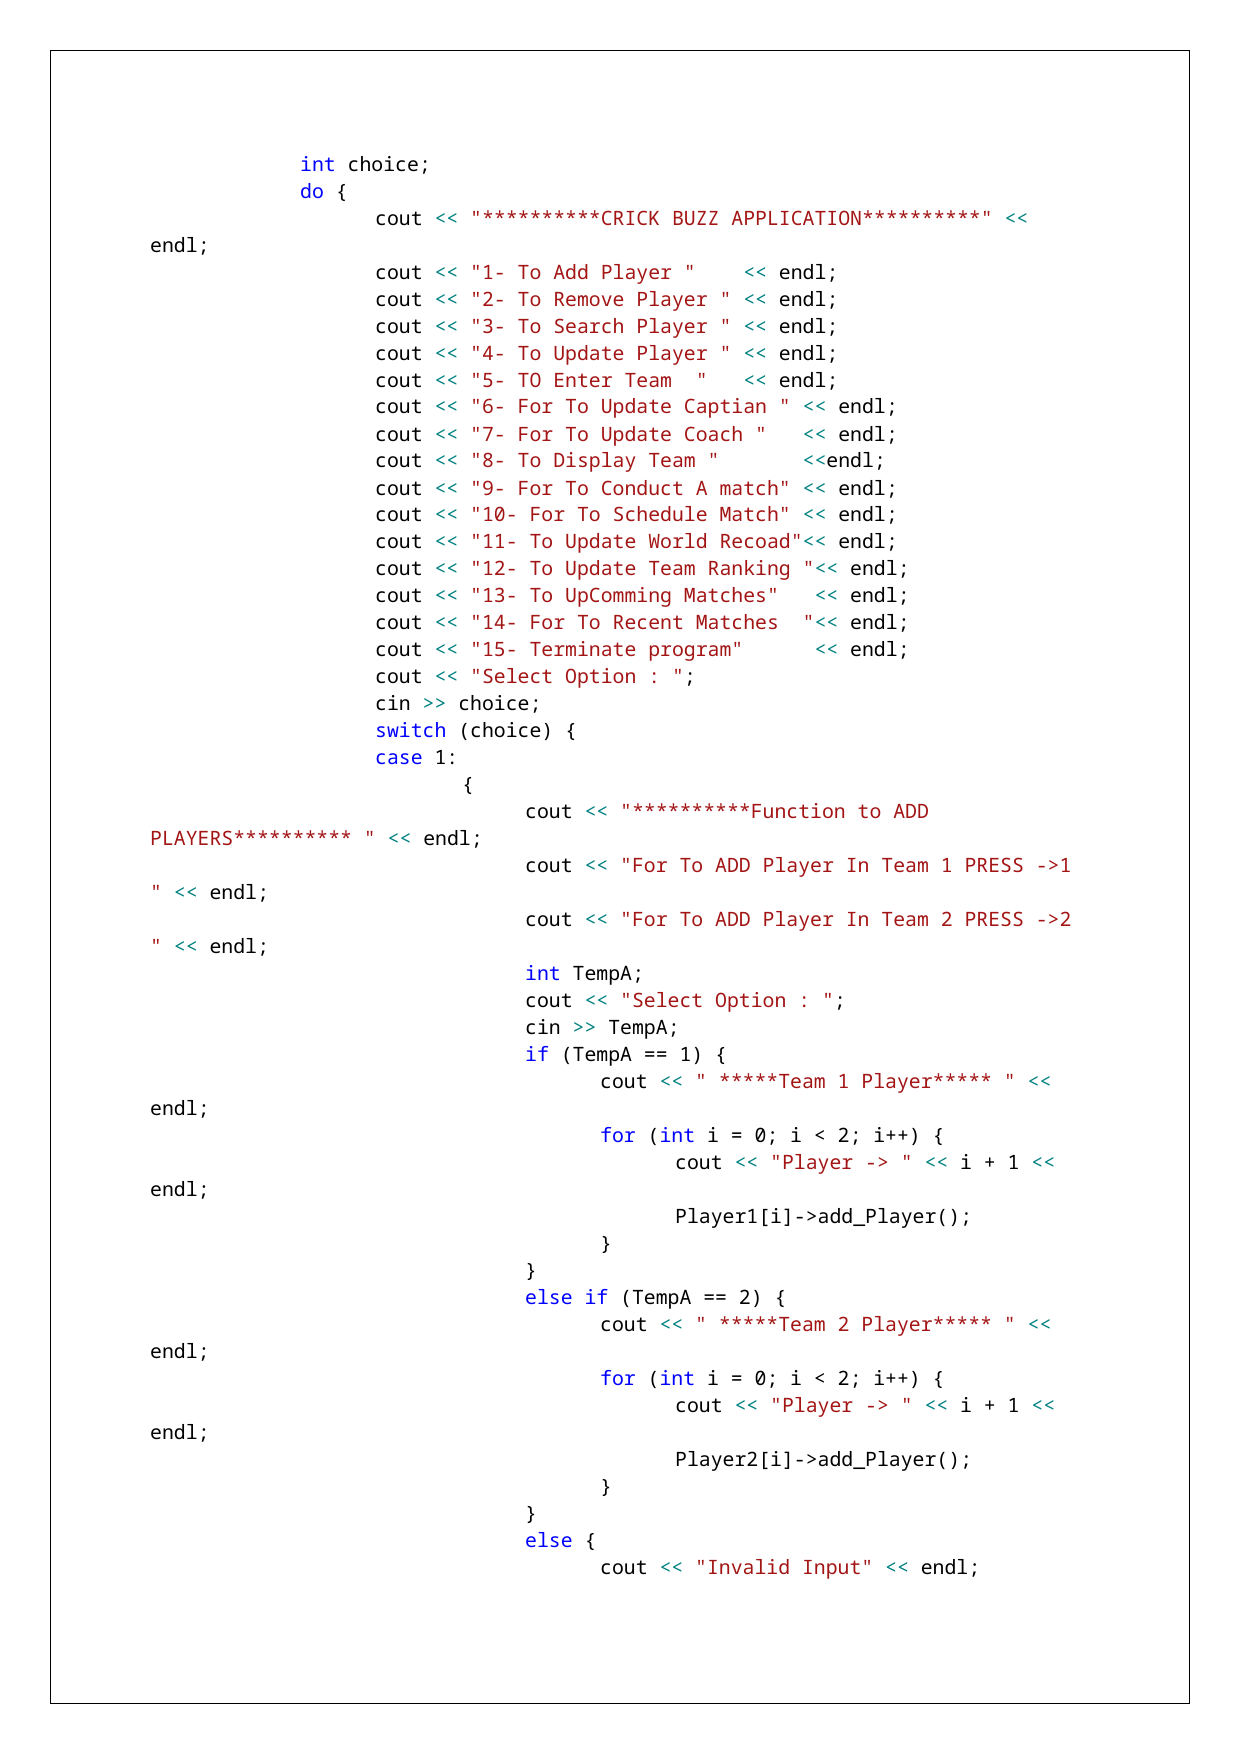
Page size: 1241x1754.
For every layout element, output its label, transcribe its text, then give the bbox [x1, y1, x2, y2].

text cout << "For To ADD Player In Team 1 PRESS ->1 " << endl; [150, 851, 1090, 905]
text cout << "For To ADD Player In Team 2 PRESS ->2 " << endl; [150, 905, 1090, 959]
text case 1: [150, 743, 1090, 771]
text cout << "Player -> " << i + 1 << endl; [150, 1391, 1090, 1445]
text if (TempA == 1) { [150, 1040, 1090, 1067]
text cout << "10- For To Schedule Match" << endl; [150, 501, 1090, 528]
text switch (choice) { [150, 717, 1090, 743]
text cout << "2- To Remove Player " << endl; [150, 285, 1090, 312]
text cout << "4- To Update Player " << endl; [150, 339, 1090, 366]
text { [150, 771, 1090, 797]
text } [150, 1256, 1090, 1283]
text cout << "**********Function to ADD PLAYERS********** " << endl; [150, 797, 1090, 851]
text } [150, 1229, 1090, 1256]
text cout << "6- For To Update Captian " << endl; [150, 393, 1090, 420]
text Player1[i]->add_Player(); [150, 1202, 1090, 1229]
text cout << "5- TO Enter Team " << endl; [150, 366, 1090, 393]
text cout << "15- Terminate program" << endl; [150, 636, 1090, 663]
text } [150, 1472, 1090, 1499]
text do { [150, 177, 1090, 204]
text cout << "13- To UpComming Matches" << endl; [150, 582, 1090, 609]
text cout << "8- To Display Team " <<endl; [150, 447, 1090, 474]
text int choice; [150, 150, 1090, 177]
text cout << "12- To Update Team Ranking "<< endl; [150, 555, 1090, 582]
text } [150, 1499, 1090, 1526]
text cout << "Select Option : "; [150, 986, 1090, 1013]
text cout << "Select Option : "; [150, 663, 1090, 689]
text cin >> TempA; [150, 1013, 1090, 1040]
text cout << "3- To Search Player " << endl; [150, 312, 1090, 339]
text Player2[i]->add_Player(); [150, 1445, 1090, 1472]
text cout << "7- For To Update Coach " << endl; [150, 420, 1090, 447]
text cin >> choice; [150, 689, 1090, 717]
text for (int i = 0; i < 2; i++) { [150, 1121, 1090, 1148]
text cout << "**********CRICK BUZZ APPLICATION**********" << endl; [150, 204, 1090, 258]
text else if (TempA == 2) { [150, 1283, 1090, 1310]
text cout << "14- For To Recent Matches "<< endl; [150, 609, 1090, 636]
text cout << "1- To Add Player " << endl; [150, 258, 1090, 285]
text for (int i = 0; i < 2; i++) { [150, 1364, 1090, 1391]
text cout << " *****Team 1 Player***** " << endl; [150, 1067, 1090, 1121]
text cout << " *****Team 2 Player***** " << endl; [150, 1310, 1090, 1364]
text cout << "9- For To Conduct A match" << endl; [150, 474, 1090, 501]
text else { [150, 1526, 1090, 1553]
text cout << "11- To Update World Recoad"<< endl; [150, 528, 1090, 555]
text int TempA; [150, 959, 1090, 986]
text cout << "Player -> " << i + 1 << endl; [150, 1148, 1090, 1202]
text cout << "Invalid Input" << endl; [150, 1553, 1090, 1580]
